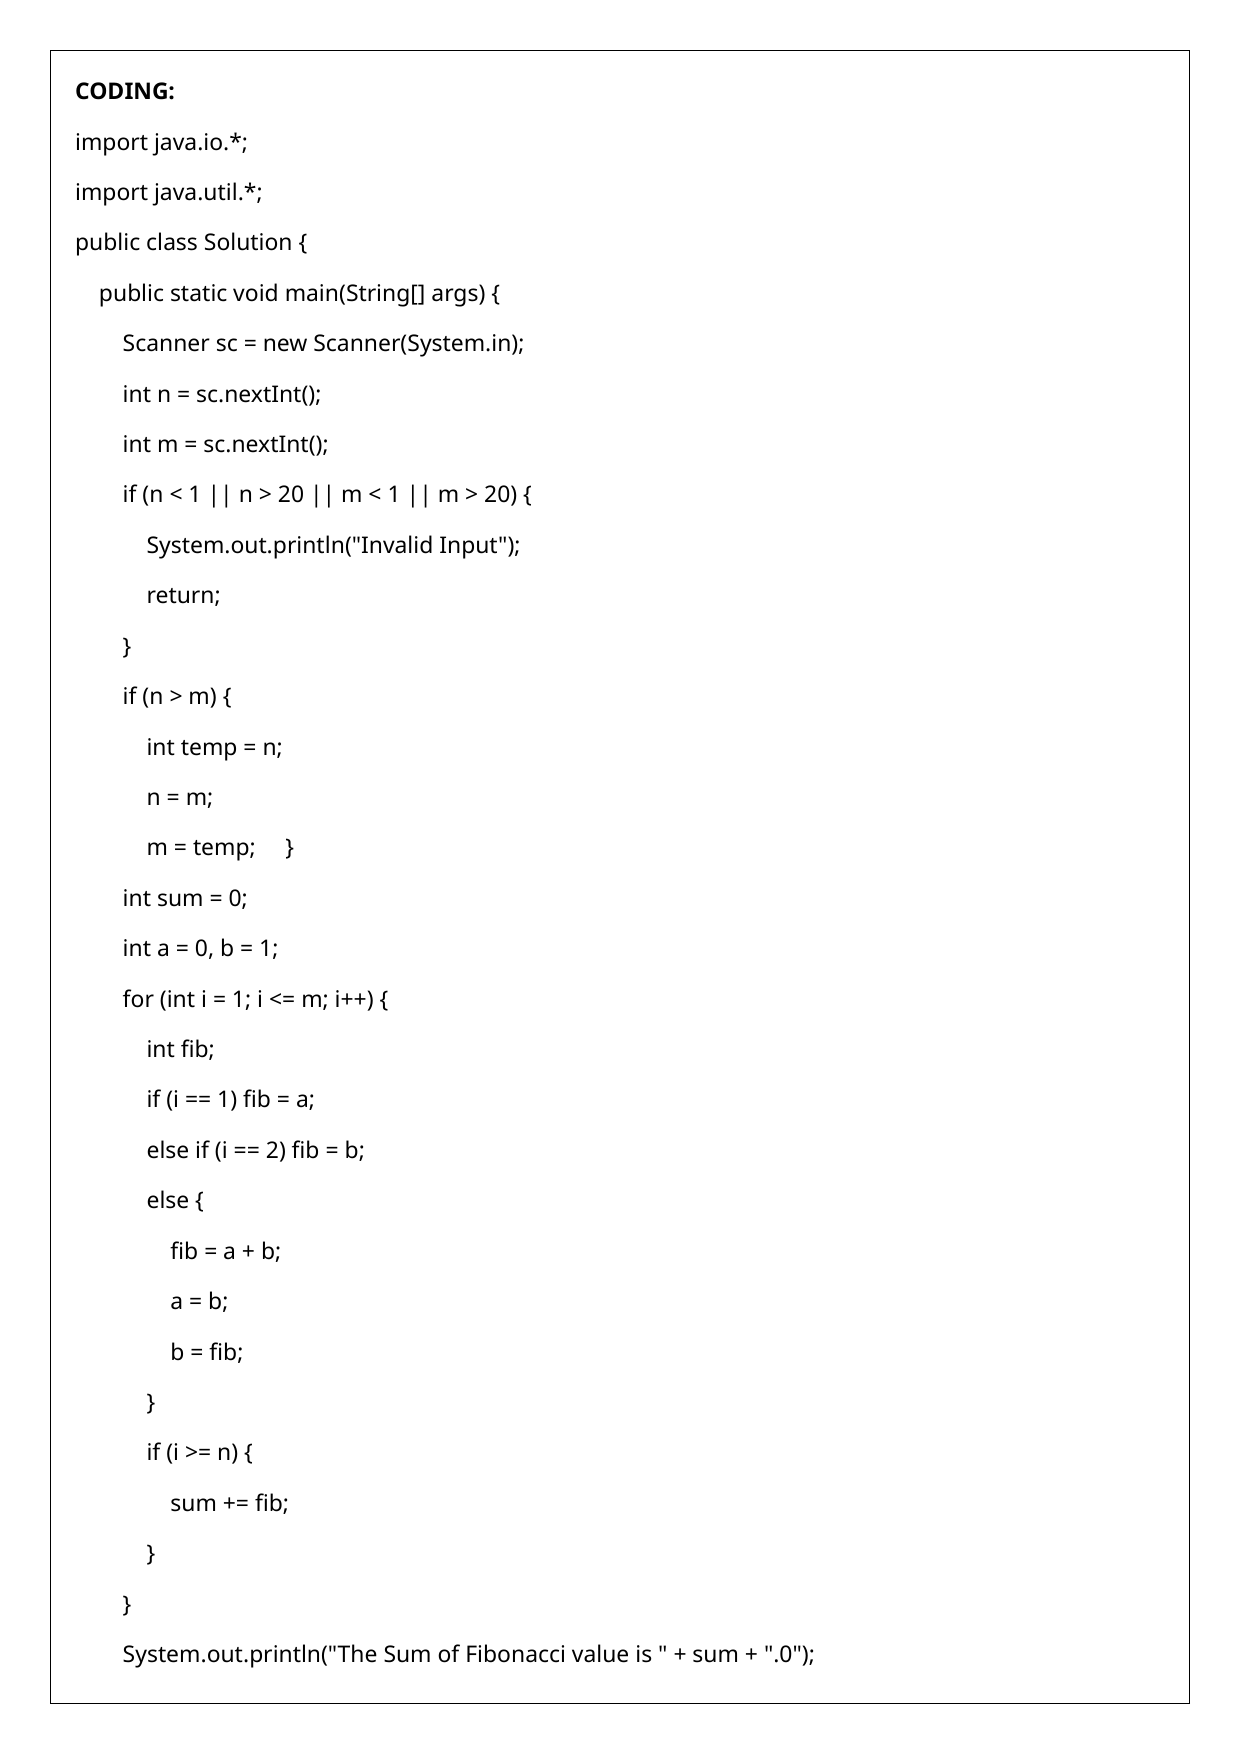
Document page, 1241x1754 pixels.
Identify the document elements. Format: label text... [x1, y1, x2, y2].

text int m = sc.nextInt(); [75, 428, 1165, 459]
text import java.io.*; [75, 125, 1165, 157]
text int temp = n; [75, 730, 1165, 762]
text return; [75, 579, 1165, 610]
text m = temp; } [75, 831, 1165, 862]
text if (i >= n) { [75, 1436, 1165, 1467]
text int a = 0, b = 1; [75, 932, 1165, 963]
text } [75, 1587, 1165, 1619]
text fib = a + b; [75, 1234, 1165, 1266]
text sum += fib; [75, 1487, 1165, 1518]
text import java.util.*; [75, 176, 1165, 207]
text if (n < 1 || n > 20 || m < 1 || m > 20) { [75, 478, 1165, 509]
text if (i == 1) fib = a; [75, 1083, 1165, 1114]
text System.out.println("Invalid Input"); [75, 529, 1165, 560]
text public class Solution { [75, 226, 1165, 257]
text int fib; [75, 1033, 1165, 1064]
text if (n > m) { [75, 680, 1165, 711]
text a = b; [75, 1285, 1165, 1316]
text Scanner sc = new Scanner(System.in); [75, 327, 1165, 358]
text System.out.println("The Sum of Fibonacci value is " + sum + ".0"); [75, 1638, 1165, 1669]
text int sum = 0; [75, 882, 1165, 913]
text for (int i = 1; i <= m; i++) { [75, 982, 1165, 1014]
text } [75, 1386, 1165, 1417]
text else { [75, 1184, 1165, 1215]
text } [75, 1537, 1165, 1568]
text } [75, 629, 1165, 661]
text int n = sc.nextInt(); [75, 377, 1165, 409]
text b = fib; [75, 1335, 1165, 1367]
text n = m; [75, 781, 1165, 812]
text else if (i == 2) fib = b; [75, 1134, 1165, 1165]
text public static void main(String[] args) { [75, 277, 1165, 308]
text CODING: [75, 75, 1165, 106]
